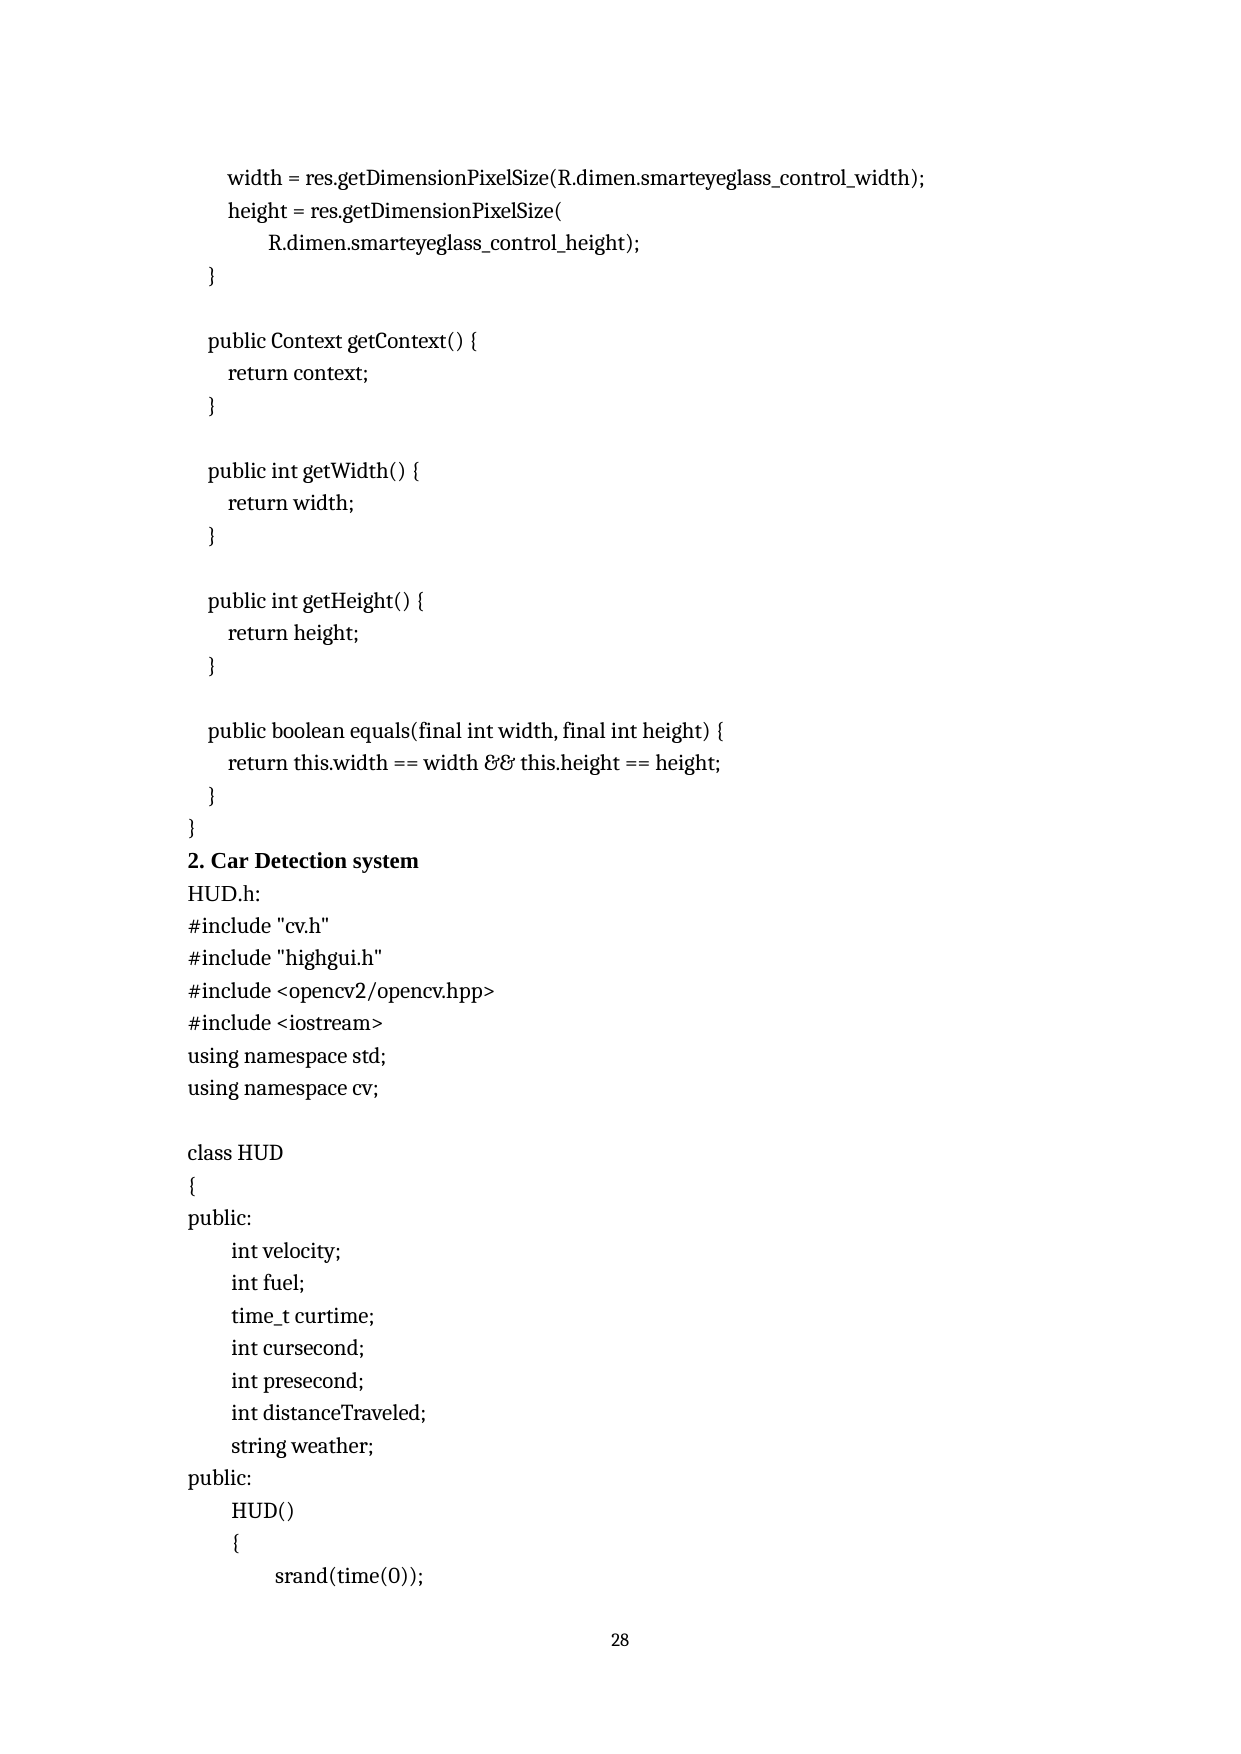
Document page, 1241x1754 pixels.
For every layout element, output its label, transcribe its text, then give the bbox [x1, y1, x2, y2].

text public Context getContext() { [187, 324, 1053, 357]
text using namespace cv; [187, 1072, 1053, 1104]
text srand(time(0)); [187, 1559, 1053, 1592]
text int velocity; [187, 1234, 1053, 1267]
text height = res.getDimensionPixelSize( [187, 194, 1053, 227]
text #include "cv.h" [187, 909, 1053, 942]
text time_t curtime; [187, 1299, 1053, 1332]
text return this.width == width && this.height == height; [187, 747, 1053, 779]
text 2. Car Detection system [187, 844, 1053, 877]
text public: [187, 1202, 1053, 1234]
text return height; [187, 617, 1053, 649]
text } [187, 389, 1053, 422]
text class HUD [187, 1137, 1053, 1169]
text public: [187, 1462, 1053, 1494]
text public boolean equals(final int width, final int height) { [187, 714, 1053, 747]
text } [187, 649, 1053, 682]
text HUD() [187, 1494, 1053, 1527]
text } [187, 779, 1053, 812]
text int cursecond; [187, 1332, 1053, 1364]
text } [187, 259, 1053, 292]
text width = res.getDimensionPixelSize(R.dimen.smarteyeglass_control_width); [187, 162, 1053, 194]
text } [187, 812, 1053, 844]
text public int getWidth() { [187, 454, 1053, 487]
text return context; [187, 357, 1053, 389]
text HUD.h: [187, 877, 1053, 909]
text #include <iostream> [187, 1007, 1053, 1039]
text int distanceTraveled; [187, 1397, 1053, 1429]
text } [187, 519, 1053, 552]
text using namespace std; [187, 1039, 1053, 1072]
text int fuel; [187, 1267, 1053, 1299]
text public int getHeight() { [187, 584, 1053, 617]
text string weather; [187, 1429, 1053, 1462]
text { [187, 1169, 1053, 1202]
text int presecond; [187, 1364, 1053, 1397]
text return width; [187, 487, 1053, 519]
text { [187, 1527, 1053, 1559]
text #include "highgui.h" [187, 942, 1053, 974]
text #include <opencv2/opencv.hpp> [187, 974, 1053, 1007]
text R.dimen.smarteyeglass_control_height); [187, 227, 1053, 259]
